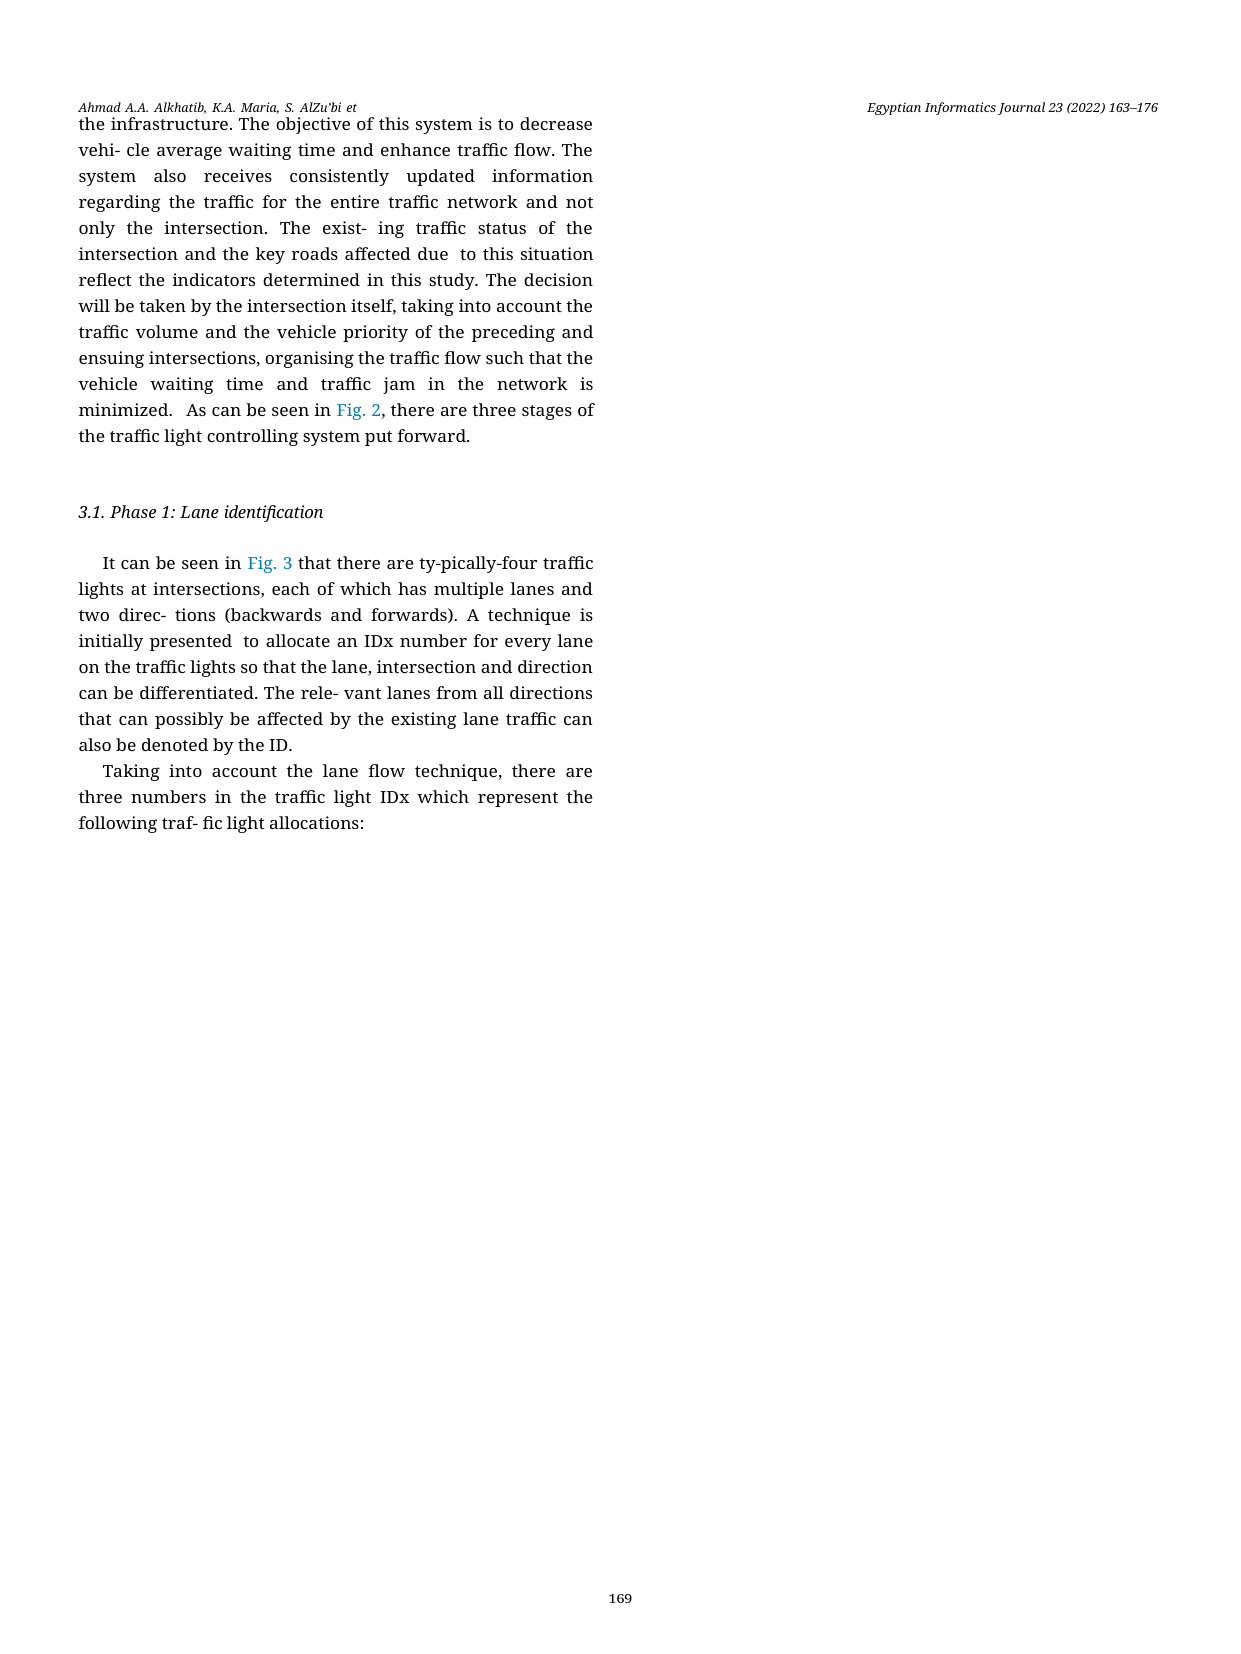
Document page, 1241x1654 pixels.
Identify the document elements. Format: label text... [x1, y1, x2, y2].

list Phase 1: Lane identification [78, 500, 605, 523]
text Taking into account the lane flow technique, there are three numbers in the traffic light IDx which represent the following traf- fic light allocations: [78, 760, 594, 835]
text the infrastructure. The objective of this system is to decrease vehi- cle average waiting time and enhance traffic flow. The system also receives consistently updated information regarding the traffic for the entire traffic network and not only the intersection. The exist- ing traffic status of the intersection and the key roads affected due to this situation reflect the indicators determined in this study. The decision will be taken by the intersection itself, taking into account the traffic volume and the vehicle priority of the preceding and ensuing intersections, organising the traffic flow such that the vehicle waiting time and traffic jam in the network is minimized. As can be seen in Fig. 2, there are three stages of the traffic light controlling system put forward. [78, 112, 594, 448]
text It can be seen in Fig. 3 that there are ty-pically-four traffic lights at intersections, each of which has multiple lanes and two direc- tions (backwards and forwards). A technique is initially presented to allocate an IDx number for every lane on the traffic lights so that the lane, intersection and direction can be differentiated. The rele- vant lanes from all directions that can possibly be affected by the existing lane traffic can also be denoted by the ID. [78, 551, 594, 756]
